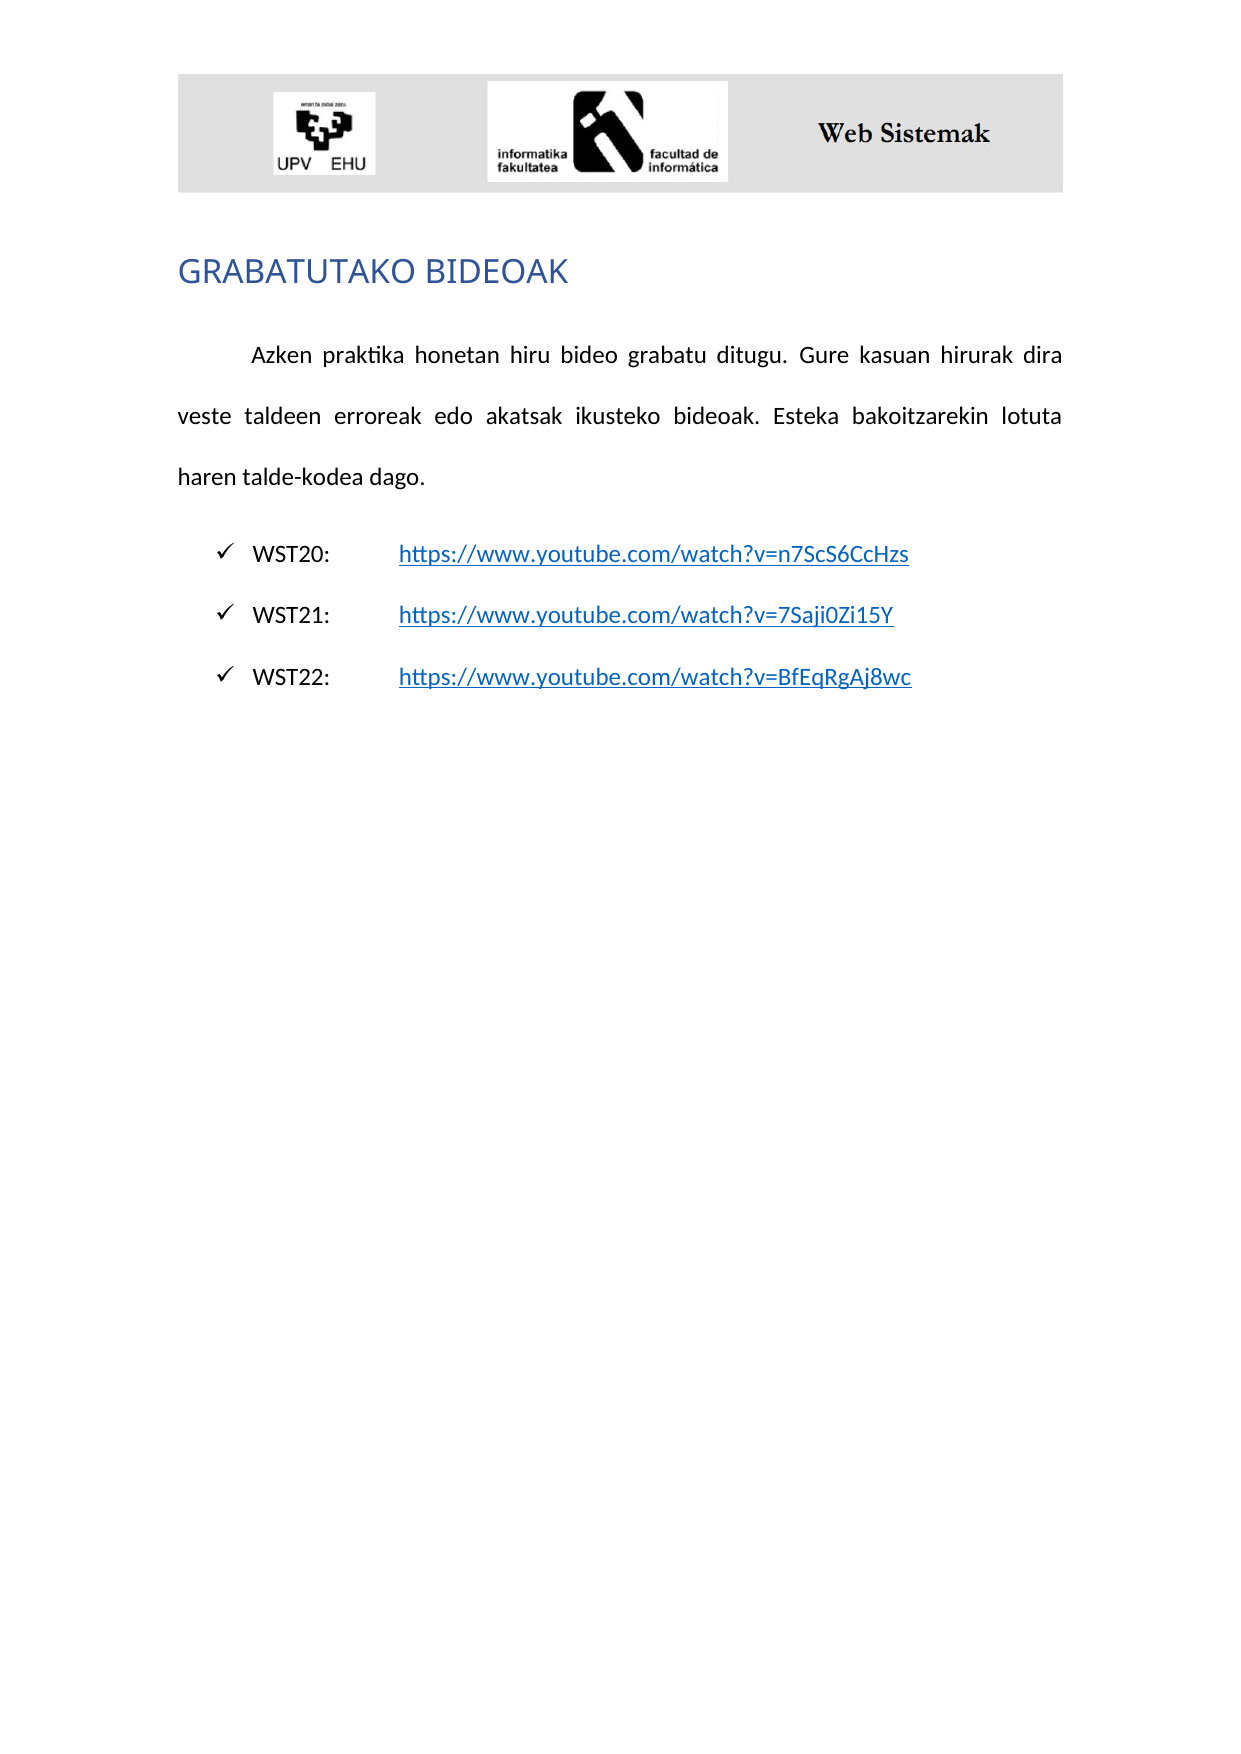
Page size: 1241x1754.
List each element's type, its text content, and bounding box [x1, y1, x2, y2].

list WST20: https://www.youtube.com/watch?v=n7ScS6CcHzs [215, 539, 1063, 569]
list WST22: https://www.youtube.com/watch?v=BfEqRgAj8wc [215, 661, 1063, 691]
subtitle GRABATUTAKO BIDEOAK [177, 248, 1063, 293]
text Azken praktika honetan hiru bideo grabatu ditugu. Gure kasuan hirurak dira veste taldeen erroreak edo akatsak ikusteko bideoak. Esteka bakoitzarekin lotuta haren talde-kodea dago. [177, 339, 1063, 491]
picture [177, 73, 1063, 193]
list WST21: https://www.youtube.com/watch?v=7Saji0Zi15Y [215, 600, 1063, 630]
